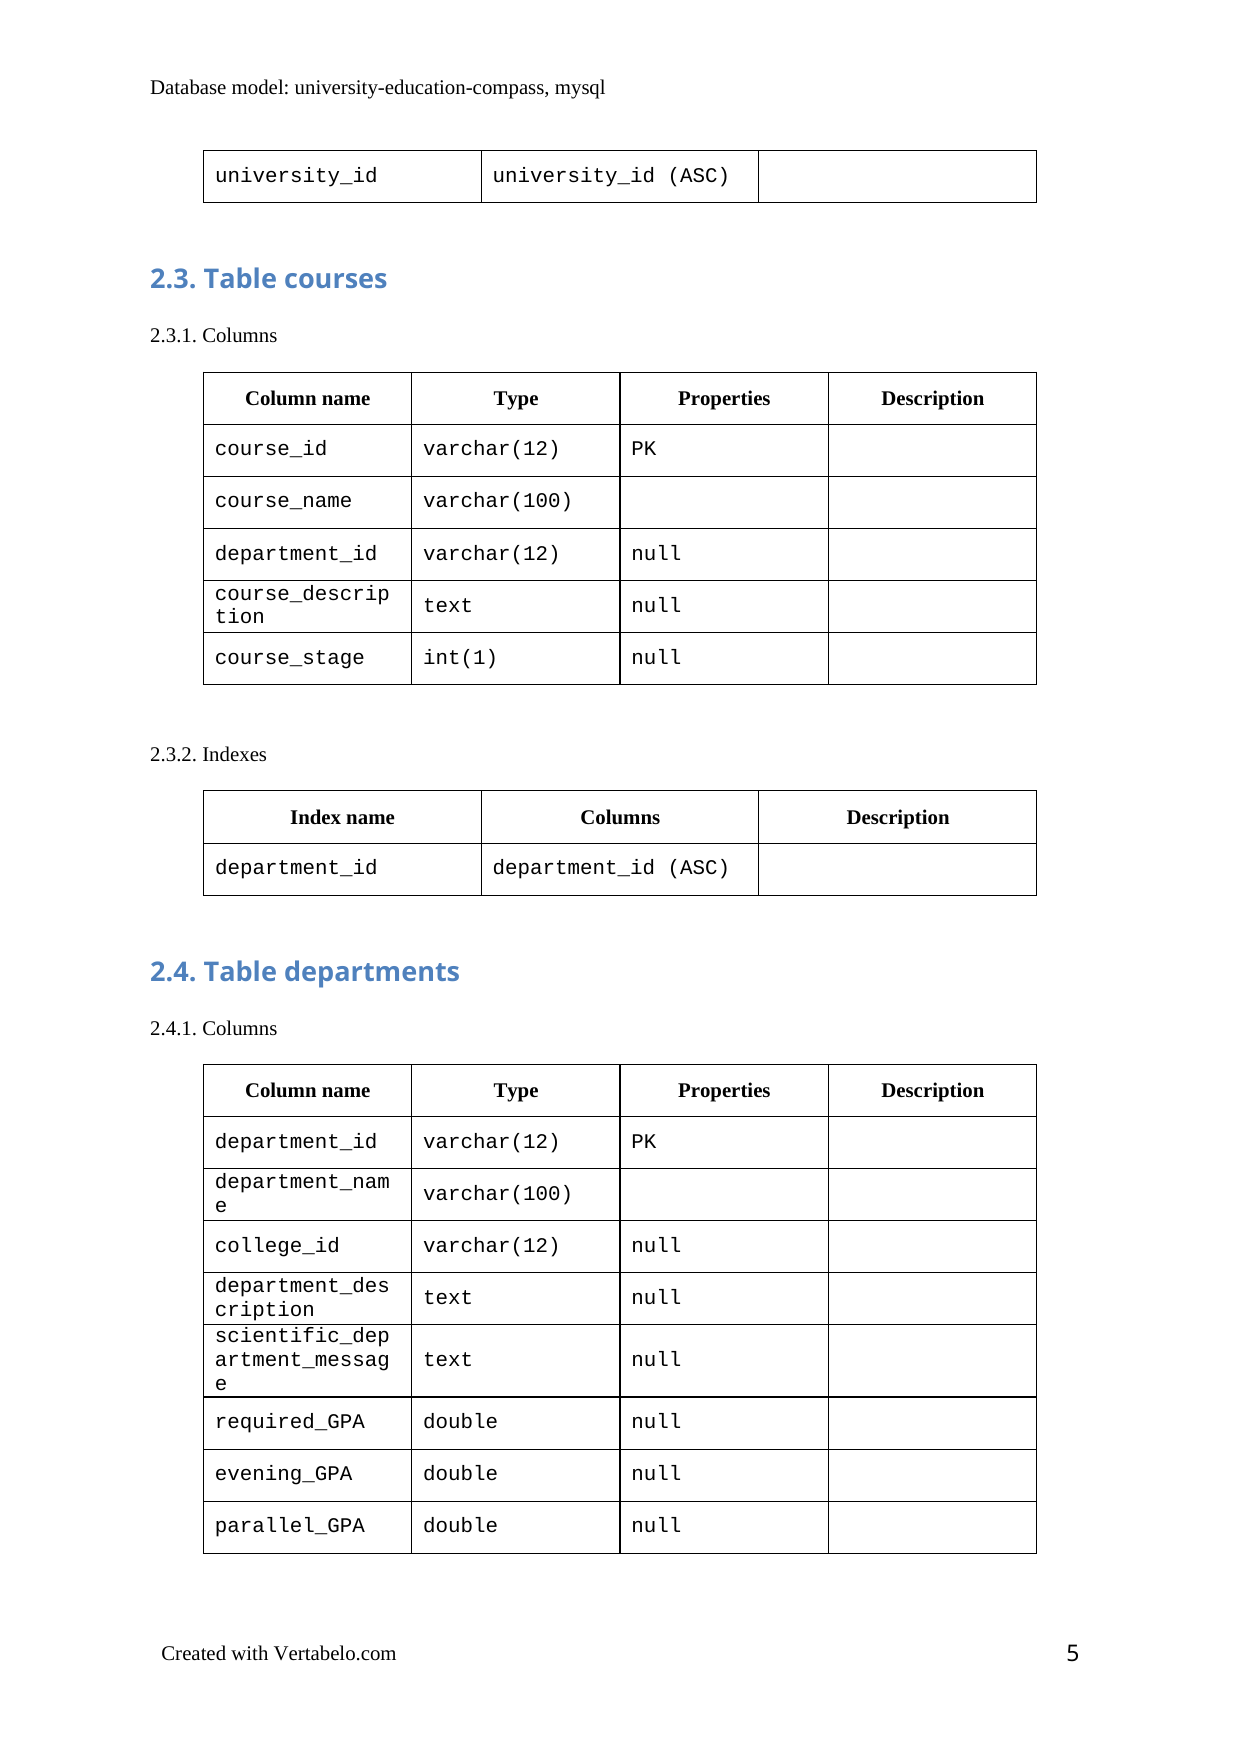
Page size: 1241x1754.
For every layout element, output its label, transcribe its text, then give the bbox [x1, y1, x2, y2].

table_header Description [759, 791, 1036, 842]
table_cell null [621, 1273, 828, 1324]
table_header Properties [621, 373, 828, 424]
table_cell varchar(100) [412, 477, 619, 528]
table_cell [829, 1398, 1036, 1448]
table_cell [829, 1169, 1036, 1220]
table_cell scientific_department_message [204, 1325, 411, 1396]
table_cell null [621, 1502, 828, 1553]
table_cell varchar(12) [412, 1221, 619, 1272]
table_header Index name [204, 791, 481, 842]
table_cell university_id [204, 151, 481, 202]
text 2.3.1. Columns [150, 323, 1090, 347]
table_cell double [412, 1450, 619, 1501]
table_cell varchar(12) [412, 529, 619, 580]
table_cell null [621, 1398, 828, 1448]
table_header Column name [204, 1065, 411, 1116]
table_cell null [621, 1221, 828, 1272]
table_cell int(1) [412, 633, 619, 684]
table_cell varchar(100) [412, 1169, 619, 1220]
table_header Description [829, 1065, 1036, 1116]
table_cell PK [621, 1117, 828, 1168]
table_cell varchar(12) [412, 425, 619, 476]
table_cell course_stage [204, 633, 411, 684]
table_cell [829, 477, 1036, 528]
table_header Description [829, 373, 1036, 424]
table_cell [621, 1169, 828, 1220]
table_cell [829, 1221, 1036, 1272]
table_cell [829, 1117, 1036, 1168]
text 2.4.1. Columns [150, 1016, 1090, 1039]
table_cell department_id [204, 529, 411, 580]
table_cell course_name [204, 477, 411, 528]
table_cell text [412, 1273, 619, 1324]
table_cell [829, 425, 1036, 476]
table_cell department_name [204, 1169, 411, 1220]
table_cell [829, 1325, 1036, 1396]
table_cell [829, 633, 1036, 684]
table_cell [621, 477, 828, 528]
table_cell [829, 1450, 1036, 1501]
table_cell parallel_GPA [204, 1502, 411, 1553]
subtitle 2.3. Table courses [150, 260, 1090, 297]
table_header Columns [482, 791, 758, 842]
text 2.3.2. Indexes [150, 742, 1090, 766]
table_cell null [621, 581, 828, 632]
table_cell varchar(12) [412, 1117, 619, 1168]
table_cell evening_GPA [204, 1450, 411, 1501]
table_cell department_id [204, 844, 481, 894]
table_header Type [412, 373, 619, 424]
table_cell department_id [204, 1117, 411, 1168]
table_cell course_id [204, 425, 411, 476]
table_cell text [412, 1325, 619, 1396]
table_header Type [412, 1065, 619, 1116]
table_cell required_GPA [204, 1398, 411, 1448]
table_cell text [412, 581, 619, 632]
table_cell double [412, 1502, 619, 1553]
table_cell double [412, 1398, 619, 1448]
table_cell college_id [204, 1221, 411, 1272]
table_cell course_description [204, 581, 411, 632]
table_cell null [621, 529, 828, 580]
table_header Column name [204, 373, 411, 424]
table_header Properties [621, 1065, 828, 1116]
table_cell [829, 581, 1036, 632]
table_cell null [621, 1450, 828, 1501]
table_cell [759, 151, 1036, 202]
table_cell [829, 1502, 1036, 1553]
table_cell PK [621, 425, 828, 476]
subtitle 2.4. Table departments [150, 952, 1090, 989]
table_cell [829, 529, 1036, 580]
table_cell [759, 844, 1036, 894]
table_cell university_id (ASC) [482, 151, 758, 202]
table_cell department_description [204, 1273, 411, 1324]
table_cell null [621, 1325, 828, 1396]
table_cell department_id (ASC) [482, 844, 758, 894]
table_cell null [621, 633, 828, 684]
table_cell [829, 1273, 1036, 1324]
